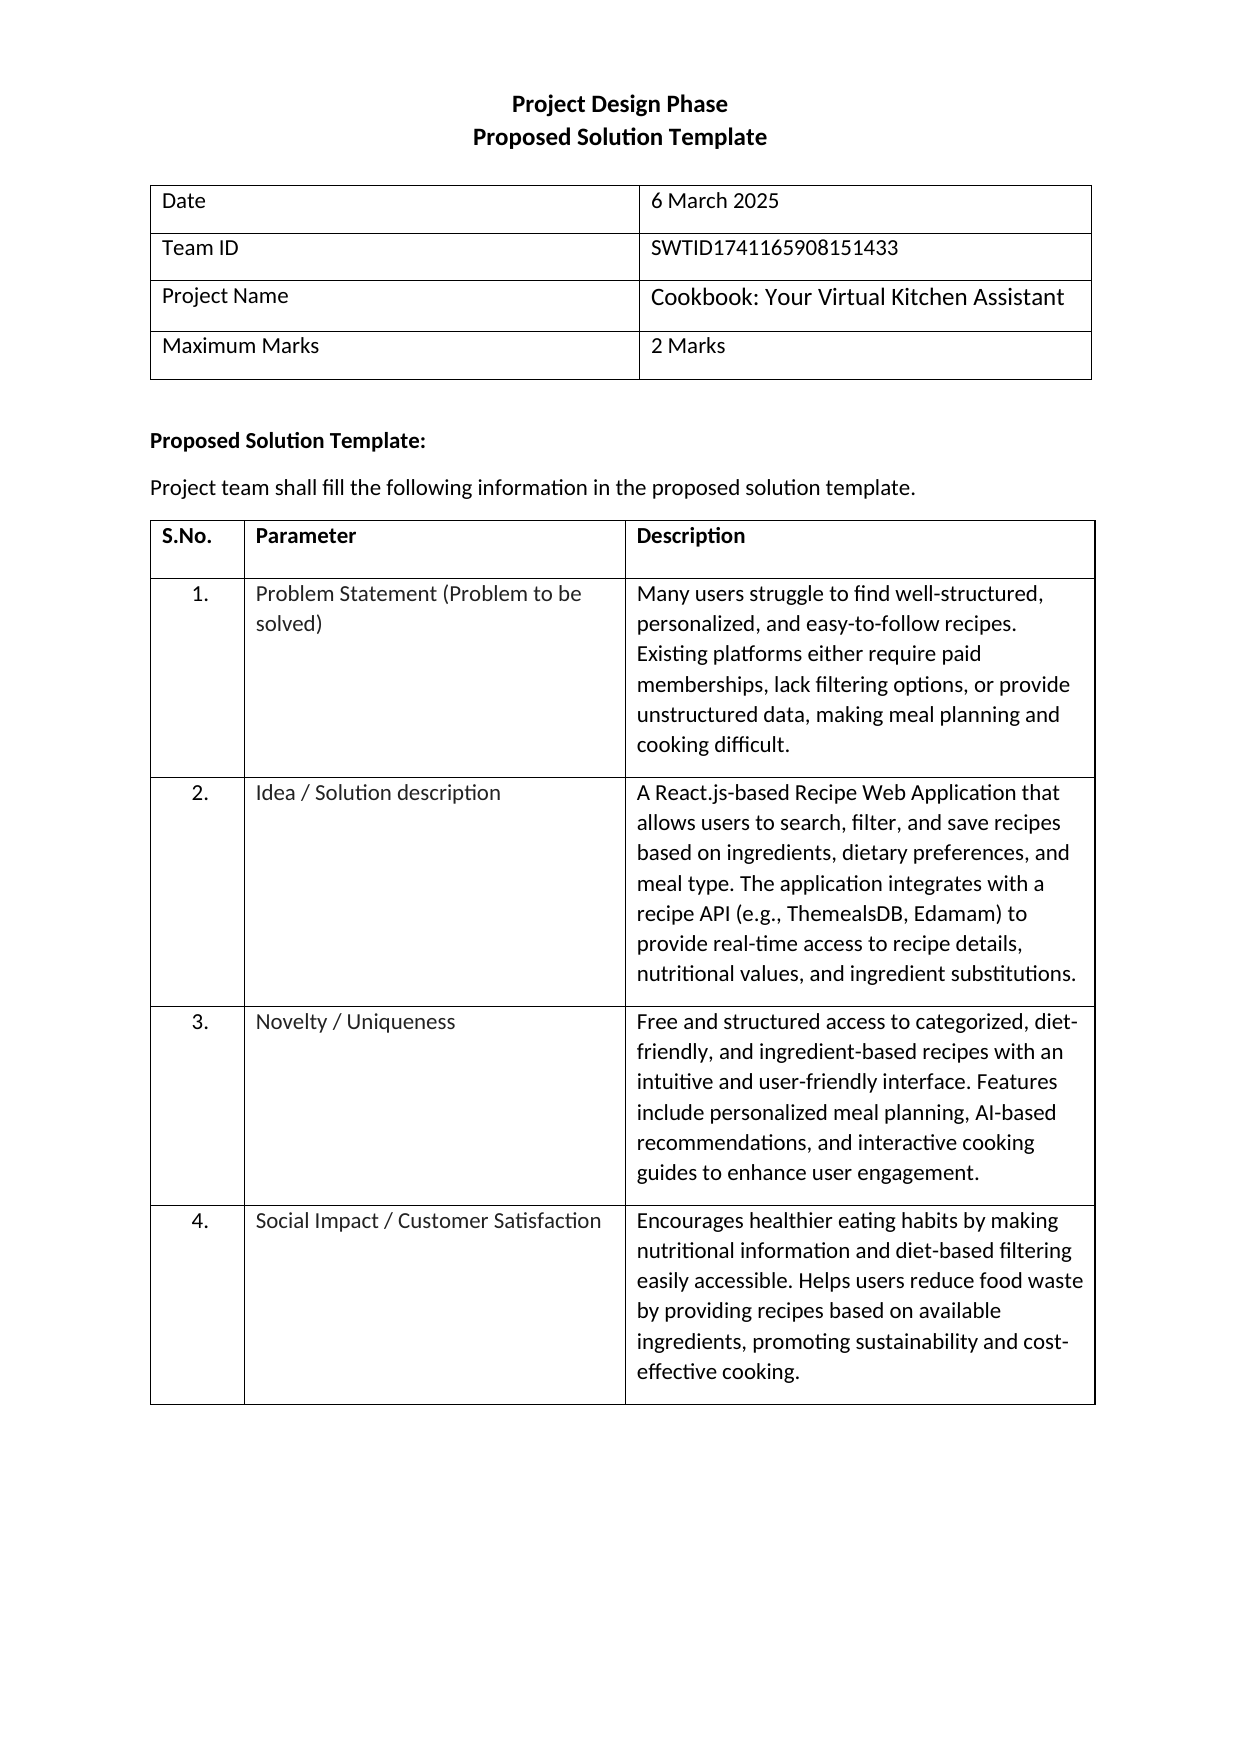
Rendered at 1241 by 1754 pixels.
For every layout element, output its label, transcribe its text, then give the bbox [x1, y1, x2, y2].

table_header Date [151, 186, 639, 232]
table_header 6 March 2025 [640, 186, 1091, 232]
table_cell [151, 1206, 244, 1404]
table_header Parameter [245, 521, 625, 578]
table_cell Cookbook: Your Virtual Kitchen Assistant [640, 281, 1091, 331]
table_cell Project Name [151, 281, 639, 331]
table_cell 2 Marks [640, 332, 1091, 378]
table_cell Social Impact / Customer Satisfaction [245, 1206, 625, 1404]
text Proposed Solution Template [150, 122, 1090, 152]
table_cell SWTID1741165908151433 [640, 234, 1091, 280]
table_cell A React.js-based Recipe Web Application that allows users to search, filter, and save recipes based on ingredients, dietary preferences, and meal type. The application integrates with a recipe API (e.g., ThemealsDB, Edamam) to provide real-time access to recipe details, nutritional values, and ingredient substitutions. [626, 778, 1094, 1006]
table_cell Problem Statement (Problem to be solved) [245, 579, 625, 777]
table_header S.No. [151, 521, 244, 578]
table_cell Maximum Marks [151, 332, 639, 378]
table_cell Many users struggle to find well-structured, personalized, and easy-to-follow recipes. Existing platforms either require paid memberships, lack filtering options, or provide unstructured data, making meal planning and cooking difficult. [626, 579, 1094, 777]
table_cell [151, 778, 244, 1006]
table_cell Free and structured access to categorized, diet-friendly, and ingredient-based recipes with an intuitive and user-friendly interface. Features include personalized meal planning, AI-based recommendations, and interactive cooking guides to enhance user engagement. [626, 1007, 1094, 1205]
text Project team shall fill the following information in the proposed solution template. [150, 473, 1090, 501]
table_cell Team ID [151, 234, 639, 280]
table_cell Encourages healthier eating habits by making nutritional information and diet-based filtering easily accessible. Helps users reduce food waste by providing recipes based on available ingredients, promoting sustainability and cost-effective cooking. [626, 1206, 1094, 1404]
table_cell [151, 579, 244, 777]
text Project Design Phase [150, 89, 1090, 119]
table_cell [151, 1007, 244, 1205]
table_cell Idea / Solution description [245, 778, 625, 1006]
text Proposed Solution Template: [150, 426, 1090, 454]
table_cell Novelty / Uniqueness [245, 1007, 625, 1205]
table_header Description [626, 521, 1094, 578]
